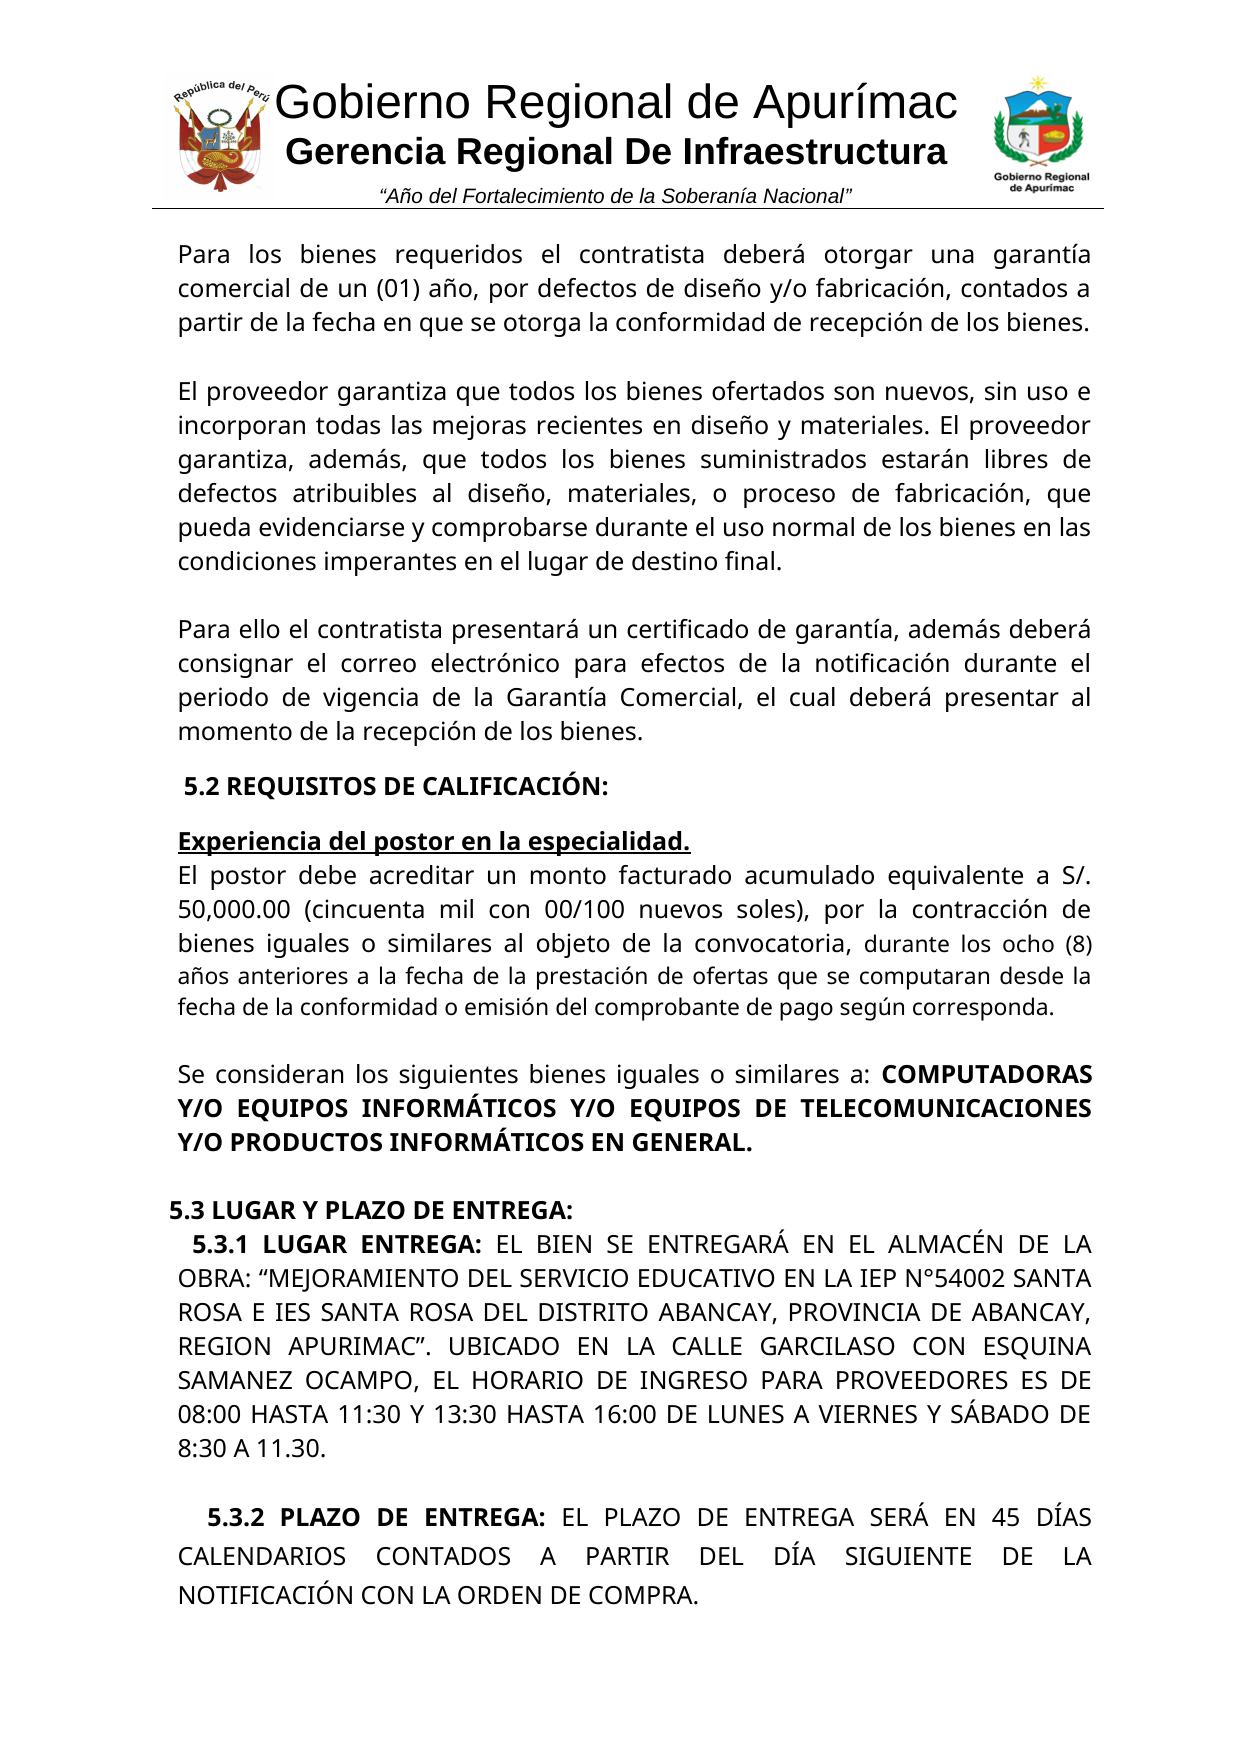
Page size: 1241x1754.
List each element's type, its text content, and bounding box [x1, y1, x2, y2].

list Para ello el contratista presentará un certificado de garantía, además deberá consignar el correo electrónico para efectos de la notificación durante el periodo de vigencia de la Garantía Comercial, el cual deberá presentar al momento de la recepción de los bienes. [177, 612, 1093, 748]
list Para los bienes requeridos el contratista deberá otorgar una garantía comercial de un (01) año, por defectos de diseño y/o fabricación, contados a partir de la fecha en que se otorga la conformidad de recepción de los bienes. [177, 237, 1093, 339]
list Experiencia del postor en la especialidad. [177, 824, 1093, 858]
list El proveedor garantiza que todos los bienes ofertados son nuevos, sin uso e incorporan todas las mejoras recientes en diseño y materiales. El proveedor garantiza, además, que todos los bienes suministrados estarán libres de defectos atribuibles al diseño, materiales, o proceso de fabricación, que pueda evidenciarse y comprobarse durante el uso normal de los bienes en las condiciones imperantes en el lugar de destino final. [177, 373, 1093, 578]
picture [162, 73, 275, 203]
text El postor debe acreditar un monto facturado acumulado equivalente a S/. 50,000.00 (cincuenta mil con 00/100 nuevos soles), por la contracción de bienes iguales o similares al objeto de la convocatoria, durante los ocho (8) años anteriores a la fecha de la prestación de ofertas que se computaran desde la fecha de la conformidad o emisión del comprobante de pago según corresponda. [177, 858, 1093, 1022]
list Se consideran los siguientes bienes iguales o similares a: COMPUTADORAS Y/O EQUIPOS INFORMÁTICOS Y/O EQUIPOS DE TELECOMUNICACIONES Y/O PRODUCTOS INFORMÁTICOS EN GENERAL. [177, 1056, 1093, 1159]
text 5.3.2 PLAZO DE ENTREGA: EL PLAZO DE ENTREGA SERÁ EN 45 DÍAS CALENDARIOS CONTADOS A PARTIR DEL DÍA SIGUIENTE DE LA NOTIFICACIÓN CON LA ORDEN DE COMPRA. [177, 1499, 1093, 1612]
text 5.3 LUGAR Y PLAZO DE ENTREGA: [162, 1193, 1093, 1227]
picture [989, 73, 1093, 201]
text 5.2 REQUISITOS DE CALIFICACIÓN: [177, 769, 1093, 803]
text 5.3.1 LUGAR ENTREGA: EL BIEN SE ENTREGARÁ EN EL ALMACÉN DE LA OBRA: “MEJORAMIENTO DEL SERVICIO EDUCATIVO EN LA IEP N°54002 SANTA ROSA E IES SANTA ROSA DEL DISTRITO ABANCAY, PROVINCIA DE ABANCAY, REGION APURIMAC”. UBICADO EN LA CALLE GARCILASO CON ESQUINA SAMANEZ OCAMPO, EL HORARIO DE INGRESO PARA PROVEEDORES ES DE 08:00 HASTA 11:30 Y 13:30 HASTA 16:00 DE LUNES A VIERNES Y SÁBADO DE 8:30 A 11.30. [177, 1227, 1093, 1465]
